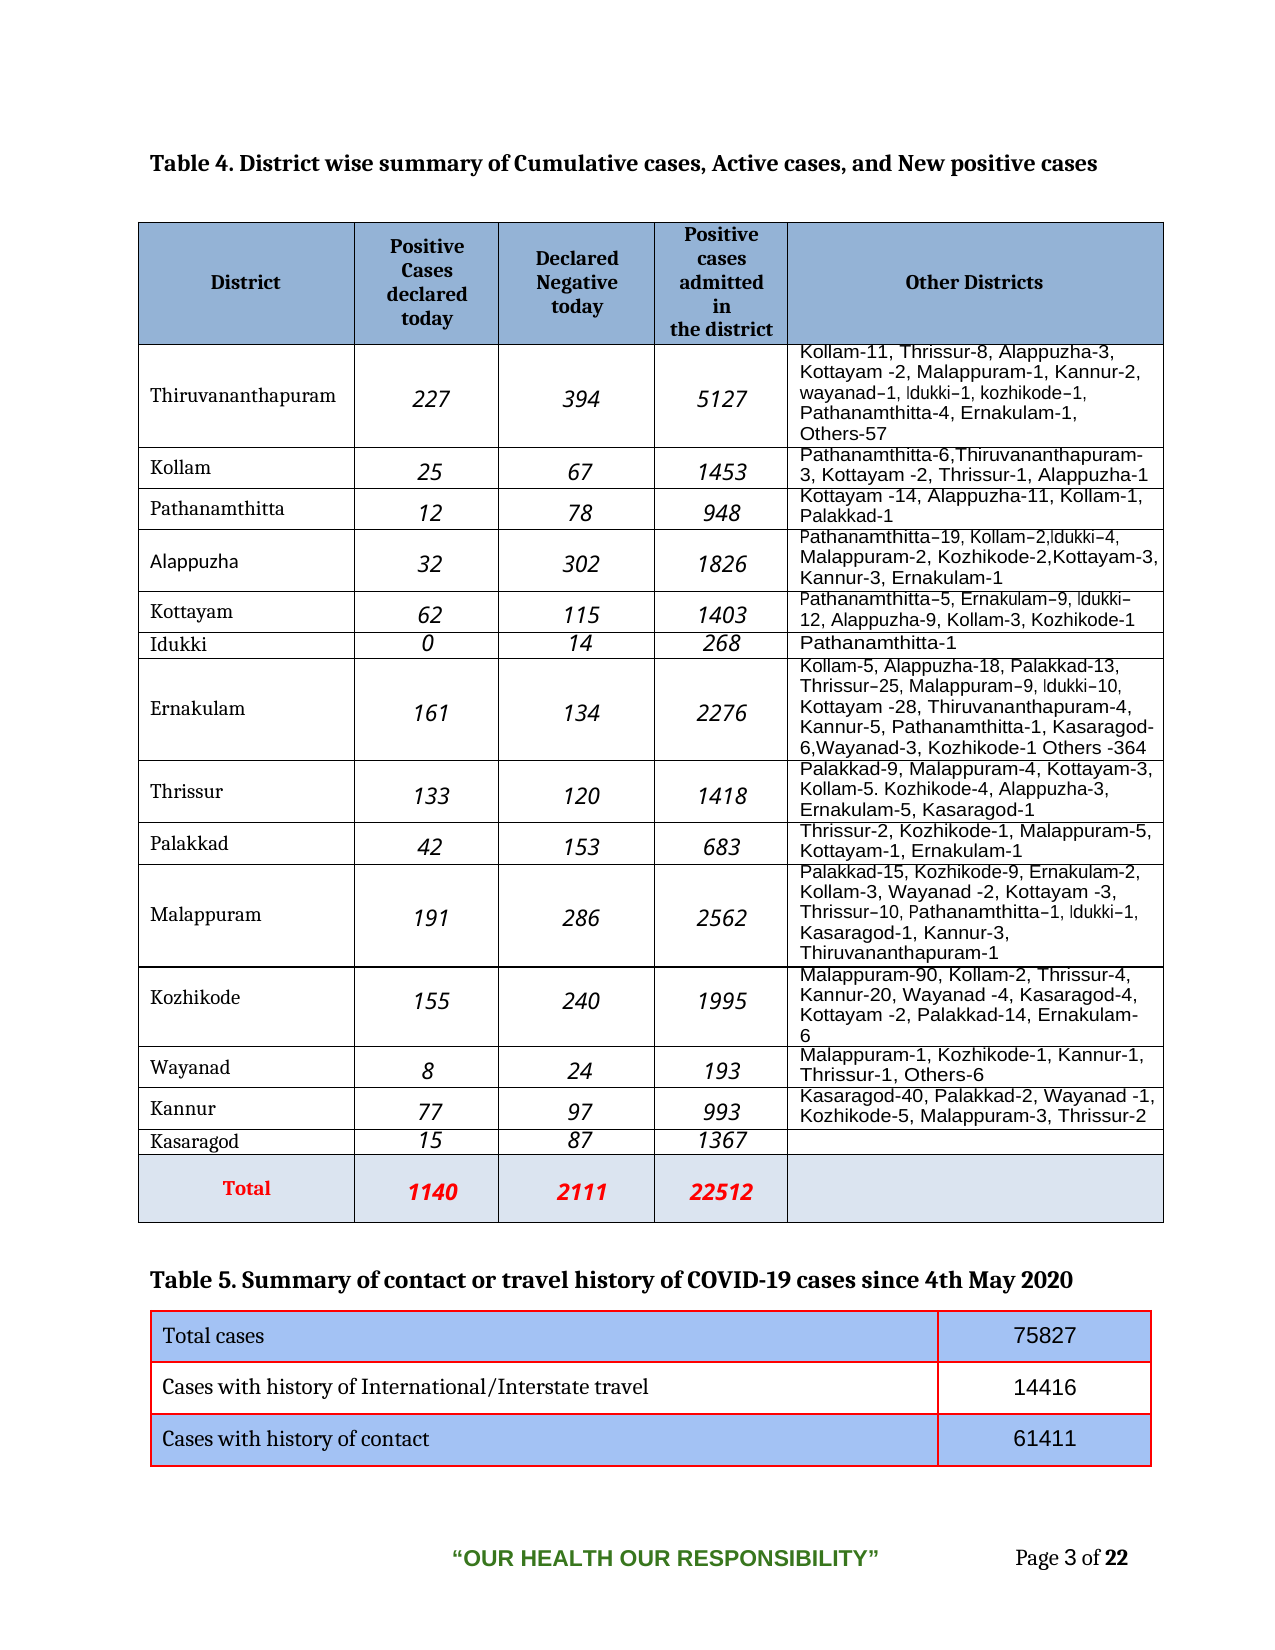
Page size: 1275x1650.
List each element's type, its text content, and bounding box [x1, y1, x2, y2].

table_cell 32 [355, 530, 498, 591]
table_cell 14 [499, 633, 654, 657]
table_cell 12 [355, 489, 498, 529]
table_cell 87 [499, 1130, 654, 1154]
table_cell 286 [499, 865, 654, 966]
table_cell Idukki [139, 633, 354, 657]
table_cell 22512 [655, 1155, 787, 1222]
table_cell 1140 [355, 1155, 498, 1222]
table_cell Kasaragod [139, 1130, 354, 1154]
table_cell 120 [499, 761, 654, 822]
table_header Total cases [152, 1312, 937, 1361]
table_cell 268 [655, 633, 787, 657]
table_header Positive Cases declared today [355, 223, 498, 344]
table_cell 133 [355, 761, 498, 822]
table_cell Kasaragod-40, Palakkad-2, Wayanad -1, Kozhikode-5, Malappuram-3, Thrissur-2 [788, 1088, 1163, 1128]
table_cell Palakkad-15, Kozhikode-9, Ernakulam-2, Kollam-3, Wayanad -2, Kottayam -3, Thrissur-10, Pathanamthitta-1, Idukki-1, Kasaragod-1, Kannur-3, Thiruvananthapuram-1 [788, 865, 1163, 966]
table_cell Total [139, 1155, 354, 1222]
table_cell Kollam-5, Alappuzha-18, Palakkad-13, Thrissur-25, Malappuram-9, Idukki-10, Kottayam -28, Thiruvananthapuram-4, Kannur-5, Pathanamthitta-1, Kasaragod- 6,Wayanad-3, Kozhikode-1 Others -364 [788, 659, 1163, 760]
table_cell 394 [499, 345, 654, 447]
table_cell Cases with history of contact [152, 1415, 937, 1465]
table_cell Palakkad [139, 823, 354, 863]
table_cell Ernakulam [139, 659, 354, 760]
subtitle Table 5. Summary of contact or travel history of COVID-19 cases since 4th May 2020 [150, 1266, 1223, 1295]
table_cell Kottayam [139, 592, 354, 632]
table_cell Malappuram [139, 865, 354, 966]
table_cell 1403 [655, 592, 787, 632]
table_cell 67 [499, 448, 654, 488]
table_cell Kollam-11, Thrissur-8, Alappuzha-3, Kottayam -2, Malappuram-1, Kannur-2, wayanad-1, Idukki-1, kozhikode-1, Pathanamthitta-4, Ernakulam-1, Others-57 [788, 345, 1163, 447]
table_cell 61411 [939, 1415, 1150, 1465]
table_cell 14416 [939, 1363, 1150, 1413]
table_cell 77 [355, 1088, 498, 1128]
table_cell Malappuram-90, Kollam-2, Thrissur-4, Kannur-20, Wayanad -4, Kasaragod-4, Kottayam -2, Palakkad-14, Ernakulam-6 [788, 968, 1163, 1046]
text Table 4. District wise summary of Cumulative cases, Active cases, and New positive cases [150, 150, 1223, 178]
table_cell Malappuram-1, Kozhikode-1, Kannur-1, Thrissur-1, Others-6 [788, 1047, 1163, 1087]
table_cell 0 [355, 633, 498, 657]
table_cell Pathanamthitta-5, Ernakulam-9, Idukki- 12, Alappuzha-9, Kollam-3, Kozhikode-1 [788, 592, 1163, 632]
table_cell 97 [499, 1088, 654, 1128]
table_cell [152, 1363, 937, 1413]
table_cell Thiruvananthapuram [139, 345, 354, 447]
table_cell Kollam [139, 448, 354, 488]
table_cell [788, 1130, 1163, 1154]
table_cell 1367 [655, 1130, 787, 1154]
table_cell 24 [499, 1047, 654, 1087]
table_cell 191 [355, 865, 498, 966]
table_cell 1418 [655, 761, 787, 822]
table_cell 78 [499, 489, 654, 529]
table_cell 302 [499, 530, 654, 591]
table_cell Alappuzha [139, 530, 354, 591]
table_cell 161 [355, 659, 498, 760]
table_cell 948 [655, 489, 787, 529]
table_cell Kozhikode [139, 968, 354, 1046]
table_header 75827 [939, 1312, 1150, 1361]
table_cell 153 [499, 823, 654, 863]
table_cell 240 [499, 968, 654, 1046]
table_cell 15 [355, 1130, 498, 1154]
table_cell 155 [355, 968, 498, 1046]
table_header Positive cases admitted in the district [655, 223, 787, 344]
table_cell 993 [655, 1088, 787, 1128]
table_cell 5127 [655, 345, 787, 447]
table_cell 25 [355, 448, 498, 488]
table_cell 683 [655, 823, 787, 863]
table_cell Palakkad-9, Malappuram-4, Kottayam-3, Kollam-5. Kozhikode-4, Alappuzha-3, Ernakulam-5, Kasaragod-1 [788, 761, 1163, 822]
table_cell Kottayam -14, Alappuzha-11, Kollam-1, Palakkad-1 [788, 489, 1163, 529]
table_cell 134 [499, 659, 654, 760]
table_cell Pathanamthitta-1 [788, 633, 1163, 657]
table_cell 8 [355, 1047, 498, 1087]
table_cell 1826 [655, 530, 787, 591]
table_cell Pathanamthitta-19, Kollam-2,Idukki-4, Malappuram-2, Kozhikode-2,Kottayam-3, Kannur-3, Ernakulam-1 [788, 530, 1163, 591]
table_cell 115 [499, 592, 654, 632]
table_header Declared Negative today [499, 223, 654, 344]
table_cell Kannur [139, 1088, 354, 1128]
table_cell Thrissur-2, Kozhikode-1, Malappuram-5, Kottayam-1, Ernakulam-1 [788, 823, 1163, 863]
table_cell 2111 [499, 1155, 654, 1222]
table_cell 193 [655, 1047, 787, 1087]
table_header District [139, 223, 354, 344]
table_cell [788, 1155, 1163, 1222]
table_cell Pathanamthitta-6,Thiruvananthapuram- 3, Kottayam -2, Thrissur-1, Alappuzha-1 [788, 448, 1163, 488]
table_cell 2276 [655, 659, 787, 760]
table_cell Wayanad [139, 1047, 354, 1087]
table_cell 2562 [655, 865, 787, 966]
table_cell 42 [355, 823, 498, 863]
table_cell 1995 [655, 968, 787, 1046]
table_cell Pathanamthitta [139, 489, 354, 529]
table_cell Thrissur [139, 761, 354, 822]
table_cell 62 [355, 592, 498, 632]
table_cell 227 [355, 345, 498, 447]
table_header Other Districts [788, 223, 1163, 344]
table_cell 1453 [655, 448, 787, 488]
